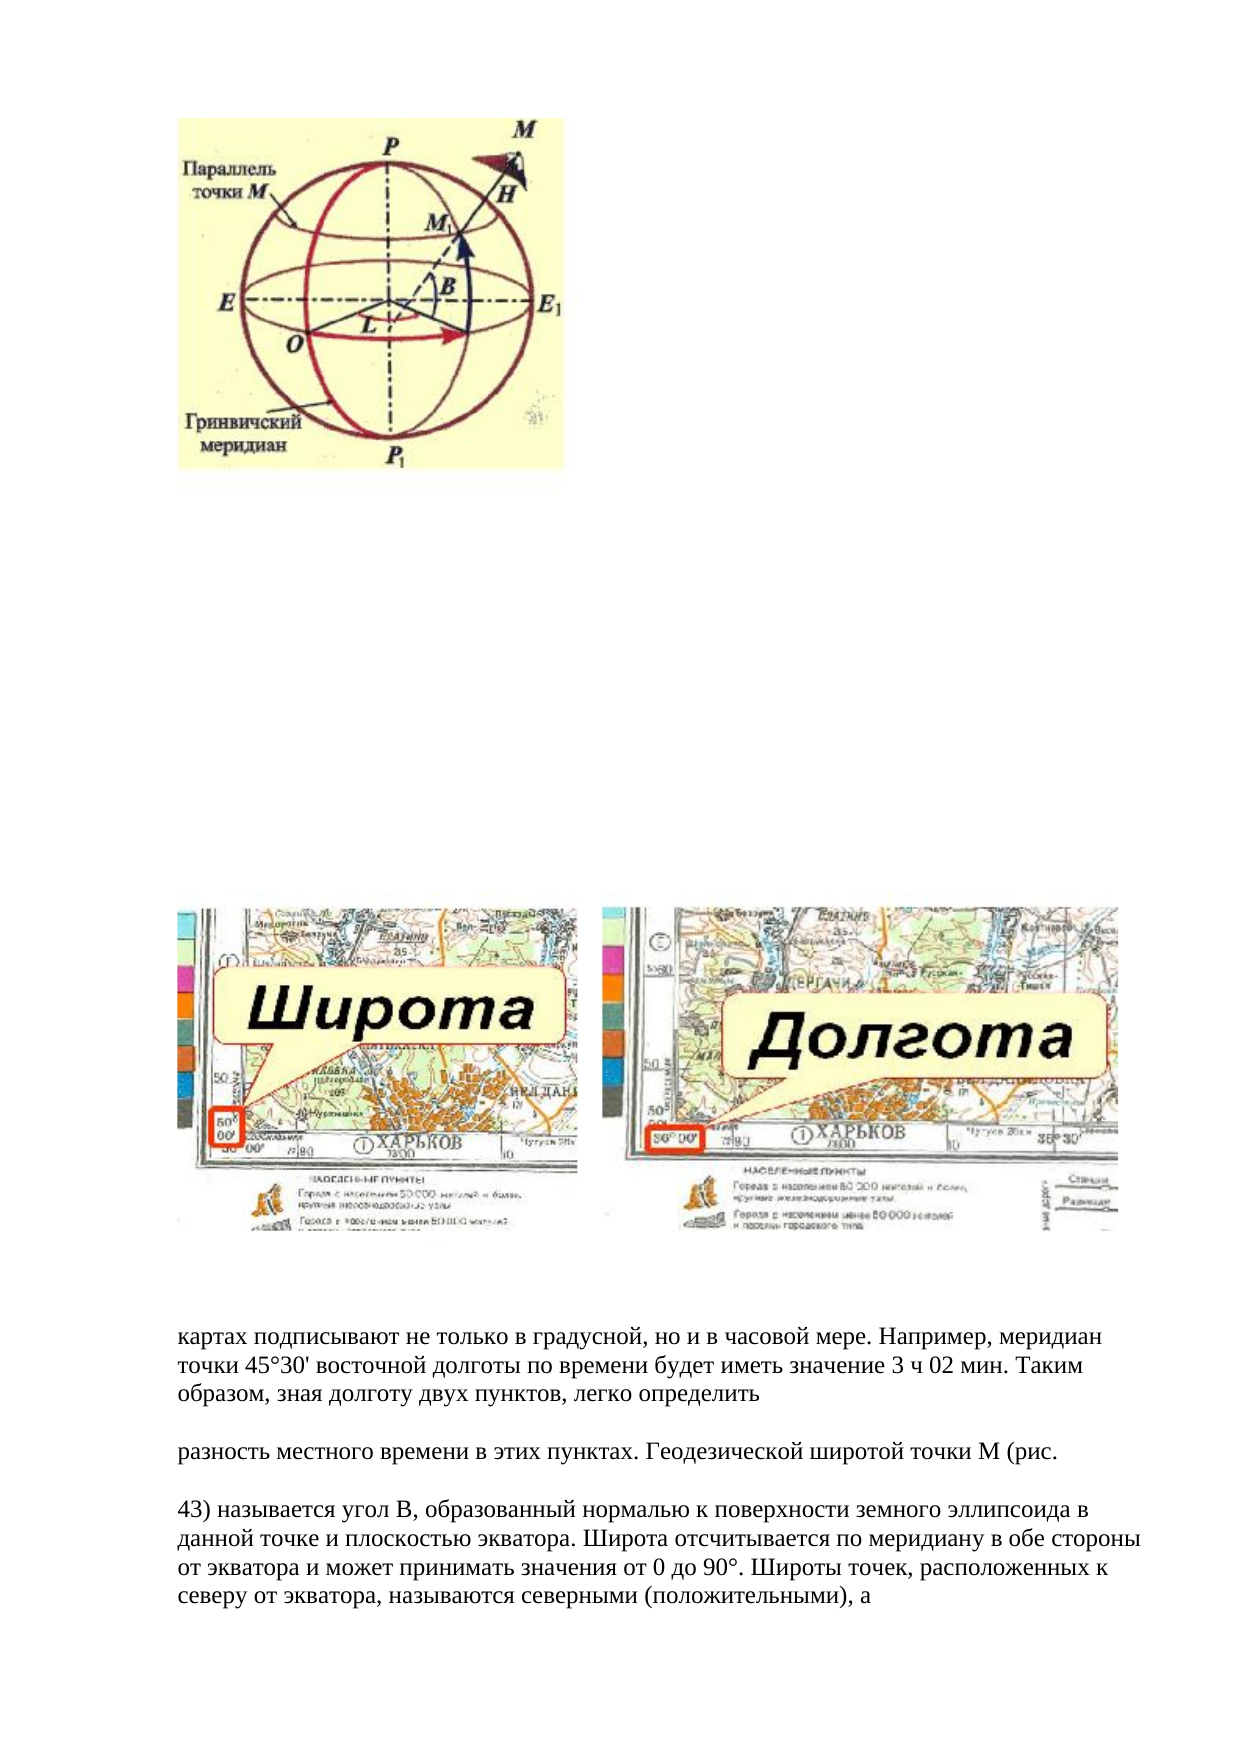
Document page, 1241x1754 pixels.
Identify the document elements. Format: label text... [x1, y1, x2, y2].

text картах подписывают не только в градусной, но и в часовой мере. Например, меридиан точки 45°30' восточной долготы по времени будет иметь значение 3 ч 02 мин. Таким образом, зная долготу двух пунктов, легко определить [177, 1321, 1152, 1407]
picture [177, 118, 1119, 1292]
picture [177, 1078, 184, 1085]
text 43) называется угол В, образованный нормалью к поверхности земного эллипсоида в данной точке и плоскостью экватора. Широта отсчитывается по меридиану в обе стороны от экватора и может принимать значения от 0 до 90°. Широты точек, расположенных к северу от экватора, называются северными (положительными), а [177, 1494, 1152, 1609]
text разность местного времени в этих пунктах. Геодезической широтой точки М (рис. [177, 1436, 1152, 1465]
